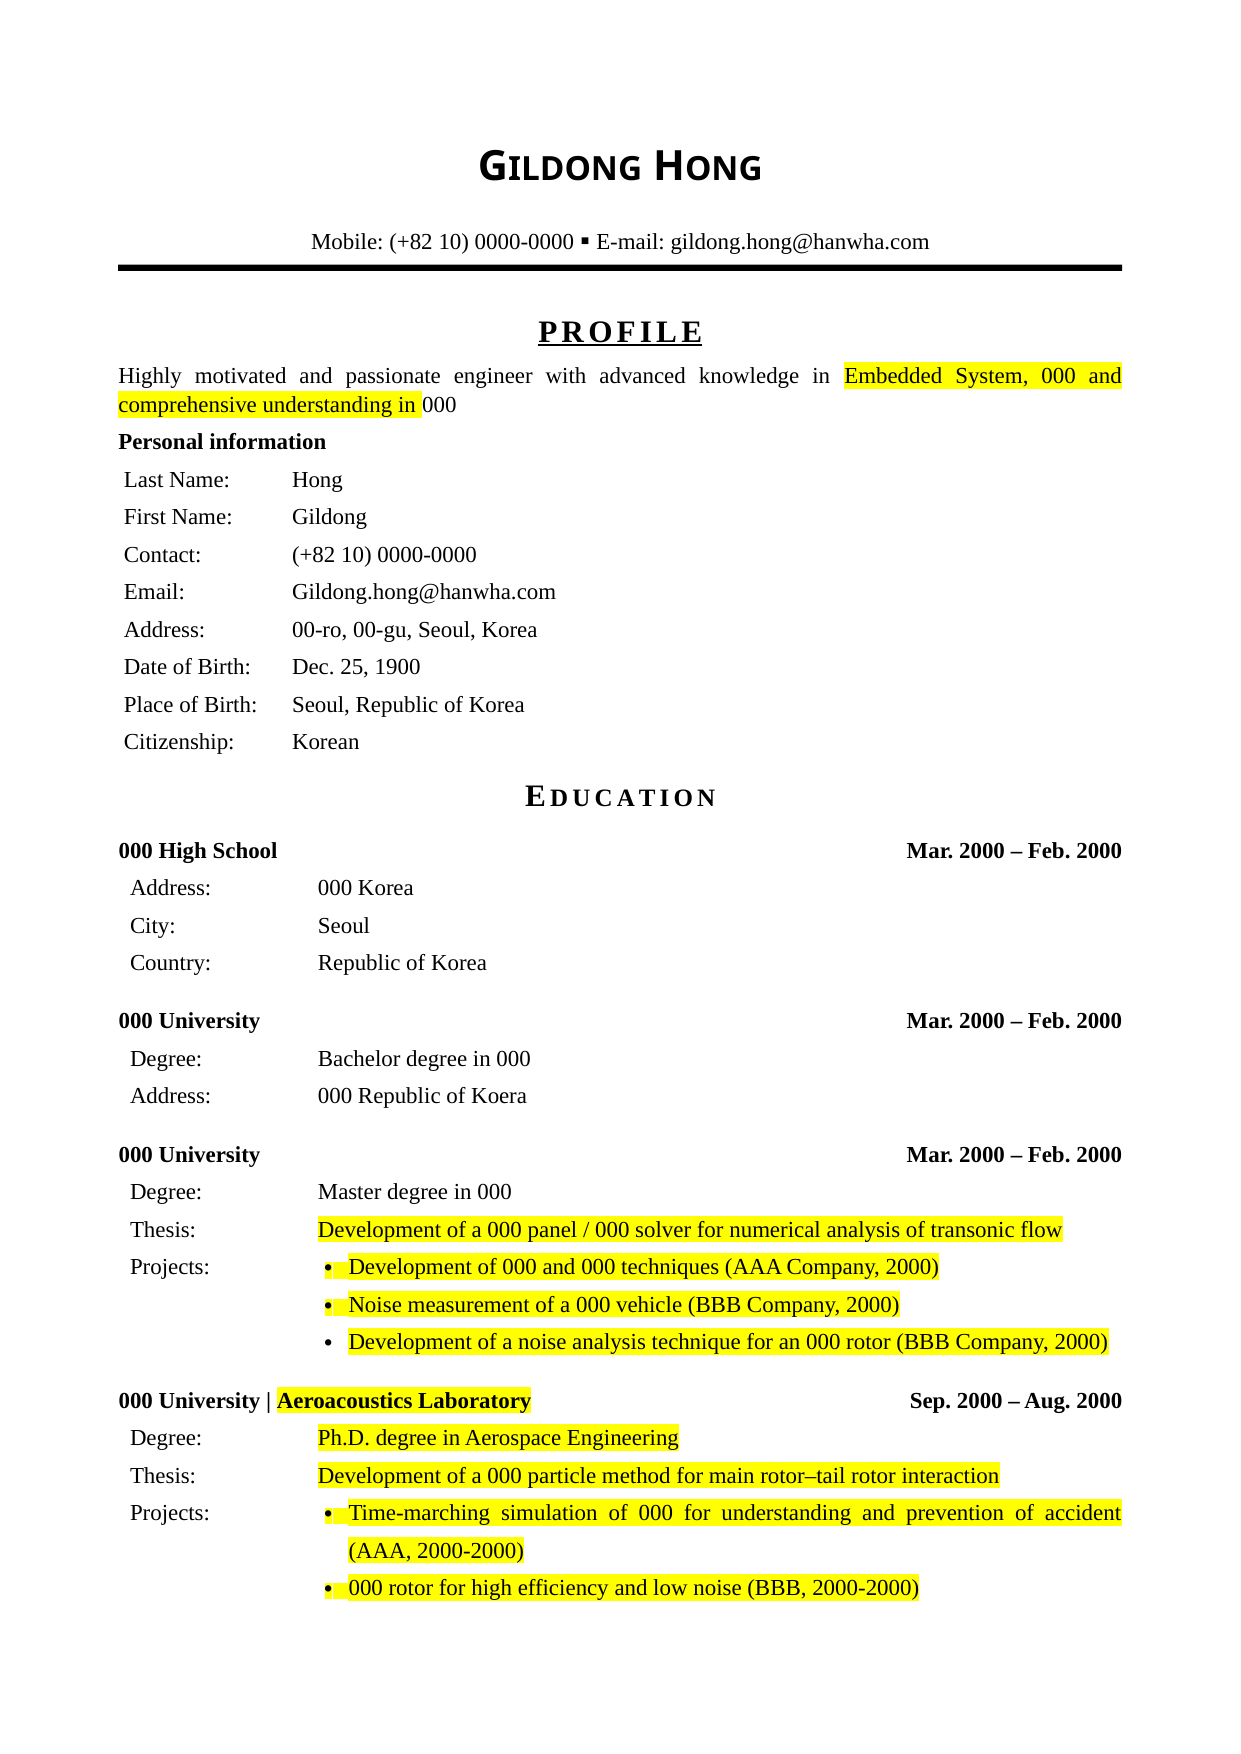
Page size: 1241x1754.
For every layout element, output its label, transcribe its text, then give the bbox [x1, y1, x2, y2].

text Education [118, 777, 1122, 814]
table_cell Projects: [107, 1248, 306, 1360]
text Highly motivated and passionate engineer with advanced knowledge in Embedded System, 000 and comprehensive understanding in 000 [118, 360, 1122, 419]
table_cell 00-ro, 00-gu, Seoul, Korea [281, 610, 1128, 648]
table_cell Development of a 000 particle method for main rotor–tail rotor interaction [306, 1456, 1133, 1494]
table_cell Thesis: [107, 1456, 306, 1494]
table_cell Contact: [113, 535, 281, 573]
table_cell Date of Birth: [113, 648, 281, 685]
table_cell Bachelor degree in 000 [306, 1040, 1133, 1077]
title Gildong Hong [118, 127, 1122, 202]
table_cell Development of a 000 panel / 000 solver for numerical analysis of transonic flow [306, 1210, 1133, 1248]
table_cell 000 Republic of Koera [306, 1077, 1133, 1114]
table_header Last Name: [113, 460, 281, 498]
table_cell City: [107, 906, 306, 944]
table_cell Email: [113, 573, 281, 610]
text Mobile: (+82 10) 0000-0000 E-mail: gildong.hong@hanwha.com [118, 223, 1122, 260]
table_cell Gildong [281, 498, 1128, 535]
table_cell Address: [107, 1077, 306, 1114]
table_cell Place of Birth: [113, 685, 281, 723]
table_cell First Name: [113, 498, 281, 535]
table_header Hong [281, 460, 1128, 498]
table_header Mar. 2000 – Feb. 2000 [882, 831, 1133, 869]
table_cell Sep. 2000 – Aug. 2000 [882, 1360, 1133, 1419]
table_cell 000 University | Aeroacoustics Laboratory [107, 1360, 882, 1419]
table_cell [306, 1494, 1133, 1606]
table_cell Thesis: [107, 1210, 306, 1248]
table_cell 000 University [107, 1115, 882, 1173]
table_cell Development of 000 and 000 techniques (AAA Company, 2000) Noise measurement of a 000 vehicle (BBB Company, 2000) Development of a noise analysis technique for an 000 rotor (BBB Company, 2000) [306, 1248, 1133, 1360]
table_cell Mar. 2000 – Feb. 2000 [882, 1115, 1133, 1173]
table_cell Master degree in 000 [306, 1173, 1133, 1210]
table_cell Dec. 25, 1900 [281, 648, 1128, 685]
table_cell Republic of Korea [306, 944, 1133, 981]
table_cell Mar. 2000 – Feb. 2000 [882, 981, 1133, 1039]
table_cell Projects: [107, 1494, 306, 1606]
table_cell Country: [107, 944, 306, 981]
table_cell Seoul [306, 906, 1133, 944]
table_cell Ph.D. degree in Aerospace Engineering [306, 1419, 1133, 1456]
table_cell Gildong.hong@hanwha.com [281, 573, 1128, 610]
table_cell Address: [113, 610, 281, 648]
table_cell 000 Korea [306, 869, 1133, 906]
table_cell Address: [107, 869, 306, 906]
table_cell Degree: [107, 1419, 306, 1456]
table_cell Korean [281, 723, 1128, 760]
table_cell Citizenship: [113, 723, 281, 760]
table_cell Degree: [107, 1040, 306, 1077]
table_cell Degree: [107, 1173, 306, 1210]
table_cell Seoul, Republic of Korea [281, 685, 1128, 723]
text Personal information [118, 423, 1122, 460]
text PROFILE [118, 312, 1122, 350]
table_cell 000 University [107, 981, 882, 1039]
table_header 000 High School [107, 831, 882, 869]
table_cell (+82 10) 0000-0000 [281, 535, 1128, 573]
